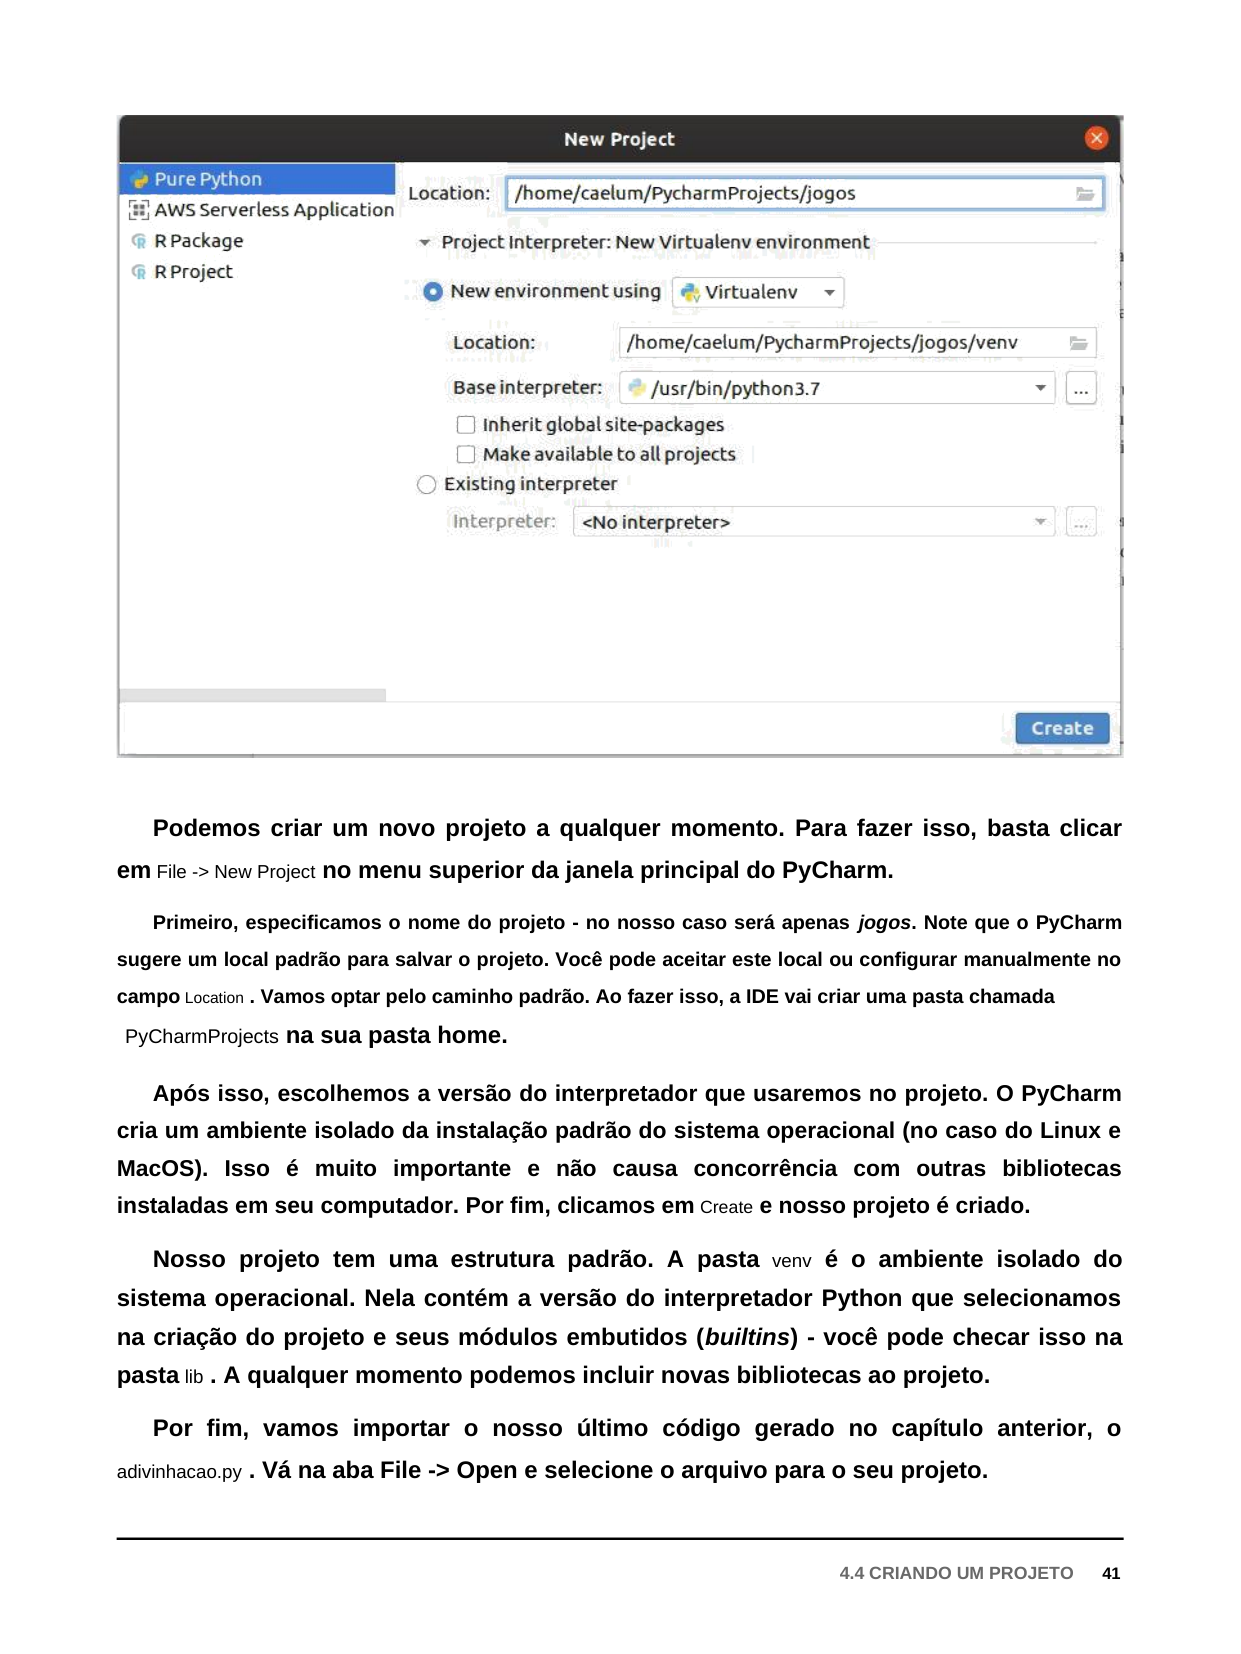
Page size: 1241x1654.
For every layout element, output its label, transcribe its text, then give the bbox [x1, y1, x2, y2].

text 4.4 CRIANDO UM PROJETO 41 [839, 1563, 1123, 1583]
text Primeiro, especificamos o nome do projeto - no nosso caso será apenas jogos. Note que o PyCharm sugere um local padrão para salvar o projeto. Você pode aceitar este local ou configurar manualmente no campo Location . Vamos optar pelo caminho padrão. Ao fazer isso, a IDE vai criar uma pasta chamada [117, 911, 1123, 1007]
text Por fim, vamos importar o nosso último código gerado no capítulo anterior, o adivinhacao.py . Vá na aba File -> Open e selecione o arquivo para o seu projeto. [117, 1414, 1123, 1483]
text Podemos criar um novo projeto a qualquer momento. Para fazer isso, basta clicar em File -> New Project no menu superior da janela principal do PyCharm. [117, 814, 1123, 883]
text Nosso projeto tem uma estrutura padrão. A pasta venv é o ambiente isolado do sistema operacional. Nela contém a versão do interpretador Python que selecionamos na criação do projeto e seus módulos embutidos (builtins) - você pode checar isso na pasta lib . A qualquer momento podemos incluir novas bibliotecas ao projeto. [117, 1245, 1123, 1389]
text PyCharmProjects na sua pasta home. [125, 1021, 1123, 1049]
picture [116, 115, 1124, 758]
text Após isso, escolhemos a versão do interpretador que usaremos no projeto. O PyCharm cria um ambiente isolado da instalação padrão do sistema operacional (no caso do Linux e MacOS). Isso é muito importante e não causa concorrência com outras bibliotecas instaladas em seu computador. Por fim, clicamos em Create e nosso projeto é criado. [117, 1080, 1123, 1218]
